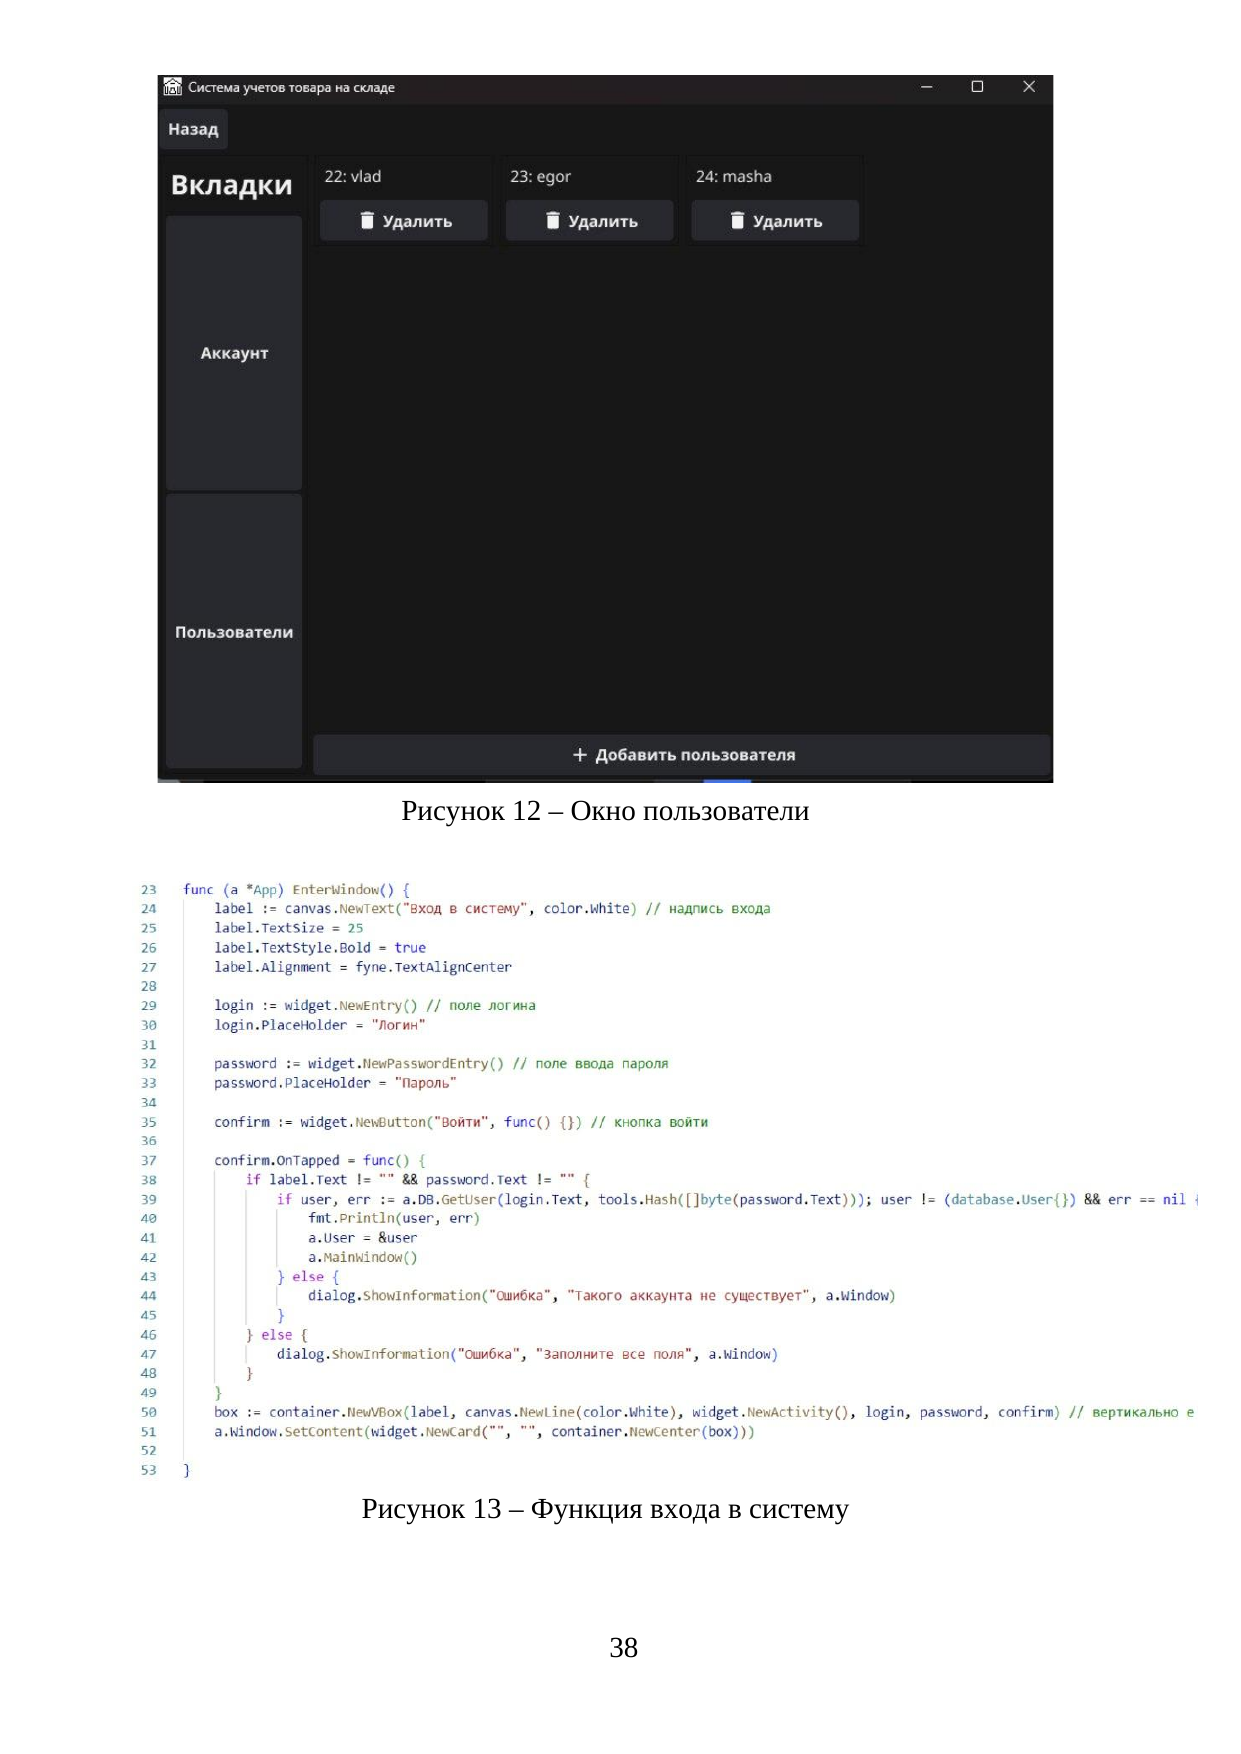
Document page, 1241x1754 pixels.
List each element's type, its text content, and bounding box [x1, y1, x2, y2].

text Рисунок 13 – Функция входа в систему [118, 1491, 1093, 1524]
text Рисунок 12 – Окно пользователи [118, 793, 1093, 827]
picture [157, 75, 1054, 783]
picture [118, 881, 1198, 1481]
